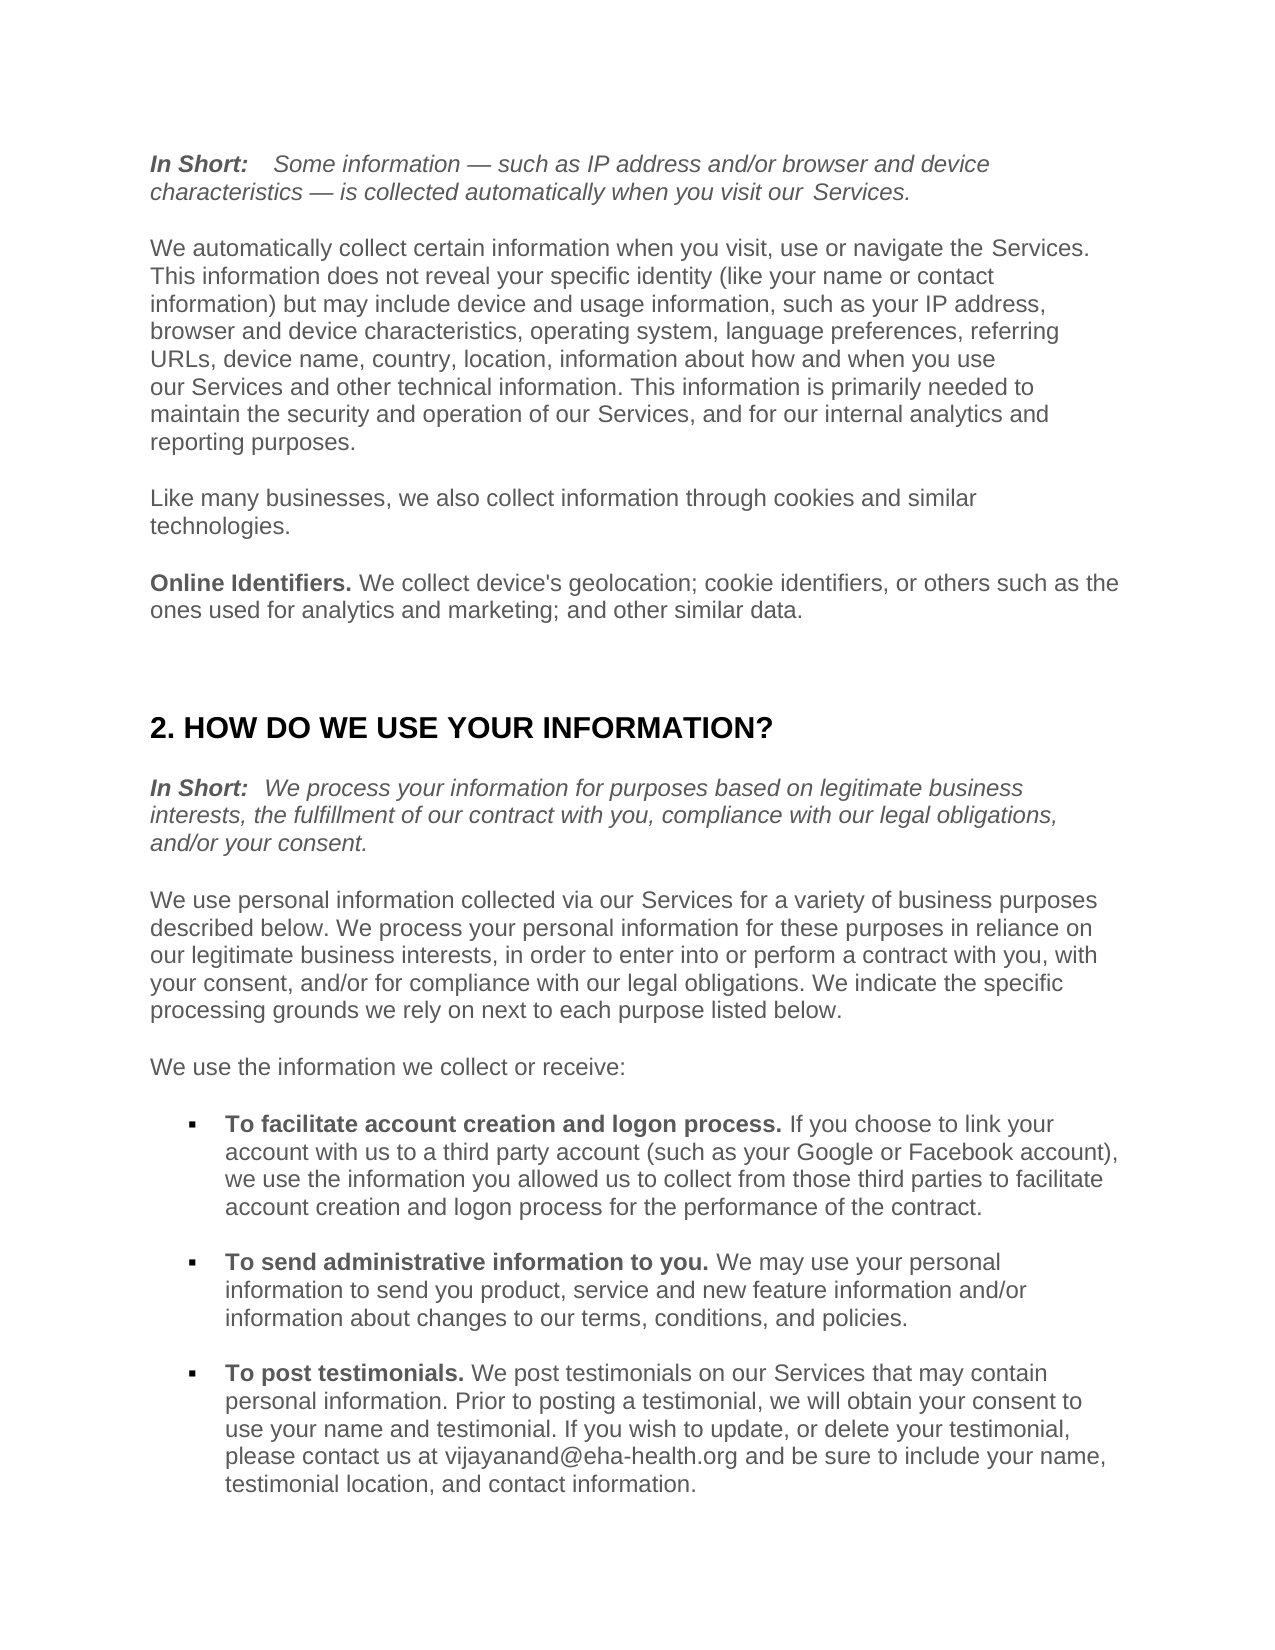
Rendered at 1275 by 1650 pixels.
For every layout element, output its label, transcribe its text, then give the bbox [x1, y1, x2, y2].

text We use the information we collect or receive: [150, 1053, 1125, 1081]
text Online Identifiers. We collect device's geolocation; cookie identifiers, or others such as the ones used for analytics and marketing; and other similar data. [150, 569, 1125, 624]
text 2. HOW DO WE USE YOUR INFORMATION? [150, 710, 1125, 745]
text Like many businesses, we also collect information through cookies and similar technologies. [150, 484, 1125, 539]
text In Short: We process your information for purposes based on legitimate business interests, the fulfillment of our contract with you, compliance with our legal obligations, and/or your consent. [150, 774, 1125, 857]
list To send administrative information to you. We may use your personal information to send you product, service and new feature information and/or information about changes to our terms, conditions, and policies. [187, 1248, 1125, 1331]
text We use personal information collected via our Services for a variety of business purposes described below. We process your personal information for these purposes in reliance on our legitimate business interests, in order to enter into or perform a contract with you, with your consent, and/or for compliance with our legal obligations. We indicate the specific processing grounds we rely on next to each purpose listed below. [150, 886, 1125, 1024]
list To post testimonials. We post testimonials on our Services that may contain personal information. Prior to posting a testimonial, we will obtain your consent to use your name and testimonial. If you wish to update, or delete your testimonial, please contact us at vijayanand@eha-health.org and be sure to include your name, testimonial location, and contact information. [187, 1359, 1125, 1497]
text In Short: Some information — such as IP address and/or browser and device characteristics — is collected automatically when you visit our Services. [150, 150, 1125, 205]
list To facilitate account creation and logon process. If you choose to link your account with us to a third party account (such as your Google or Facebook account), we use the information you allowed us to collect from those third parties to facilitate account creation and logon process for the performance of the contract. [187, 1110, 1125, 1220]
text We automatically collect certain information when you visit, use or navigate the Services. This information does not reveal your specific identity (like your name or contact information) but may include device and usage information, such as your IP address, browser and device characteristics, operating system, language preferences, referring URLs, device name, country, location, information about how and when you use our Services and other technical information. This information is primarily needed to maintain the security and operation of our Services, and for our internal analytics and reporting purposes. [150, 234, 1125, 455]
